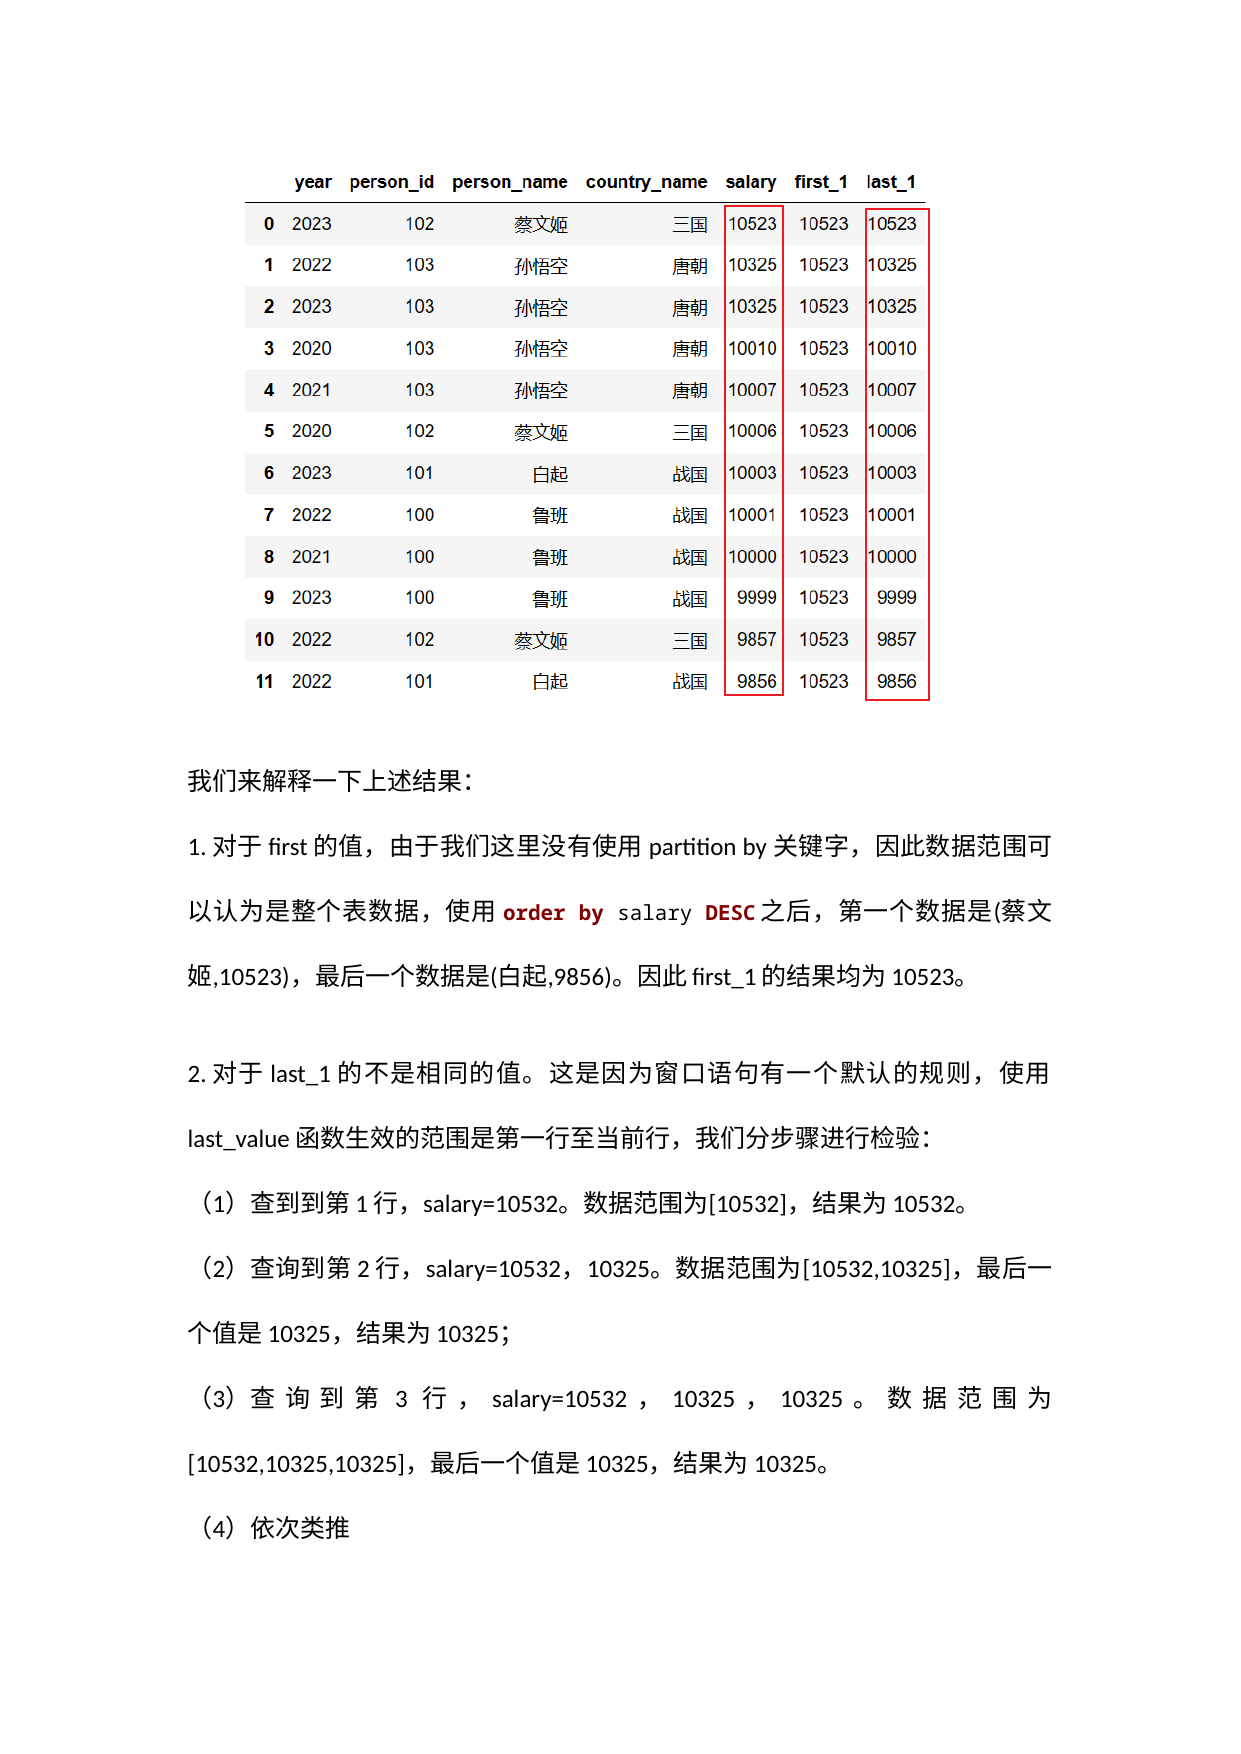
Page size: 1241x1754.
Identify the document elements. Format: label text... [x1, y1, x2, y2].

list 对于first的值，由于我们这里没有使用partition by 关键字，因此数据范围可以认为是整个表数据，使用order by salary DESC之后，第一个数据是(蔡文姬,10523)，最后一个数据是(白起,9856)。因此first_1的结果均为10523。 [187, 812, 1053, 1007]
list 查询到第2行，salary=10532，10325。数据范围为[10532,10325]，最后一个值是10325，结果为10325； [187, 1234, 1053, 1364]
list 查询到第3行，salary=10532，10325，10325。数据范围为[10532,10325,10325]，最后一个值是10325，结果为10325。 [187, 1364, 1053, 1494]
list 查到到第1行，salary=10532。数据范围为[10532]，结果为10532。 [187, 1169, 1053, 1234]
list 依次类推 [187, 1494, 1053, 1559]
picture [238, 162, 1002, 708]
list 对于last_1的不是相同的值。这是因为窗口语句有一个默认的规则，使用last_value函数生效的范围是第一行至当前行，我们分步骤进行检验： [187, 1039, 1053, 1169]
list 我们来解释一下上述结果： [187, 747, 1053, 812]
